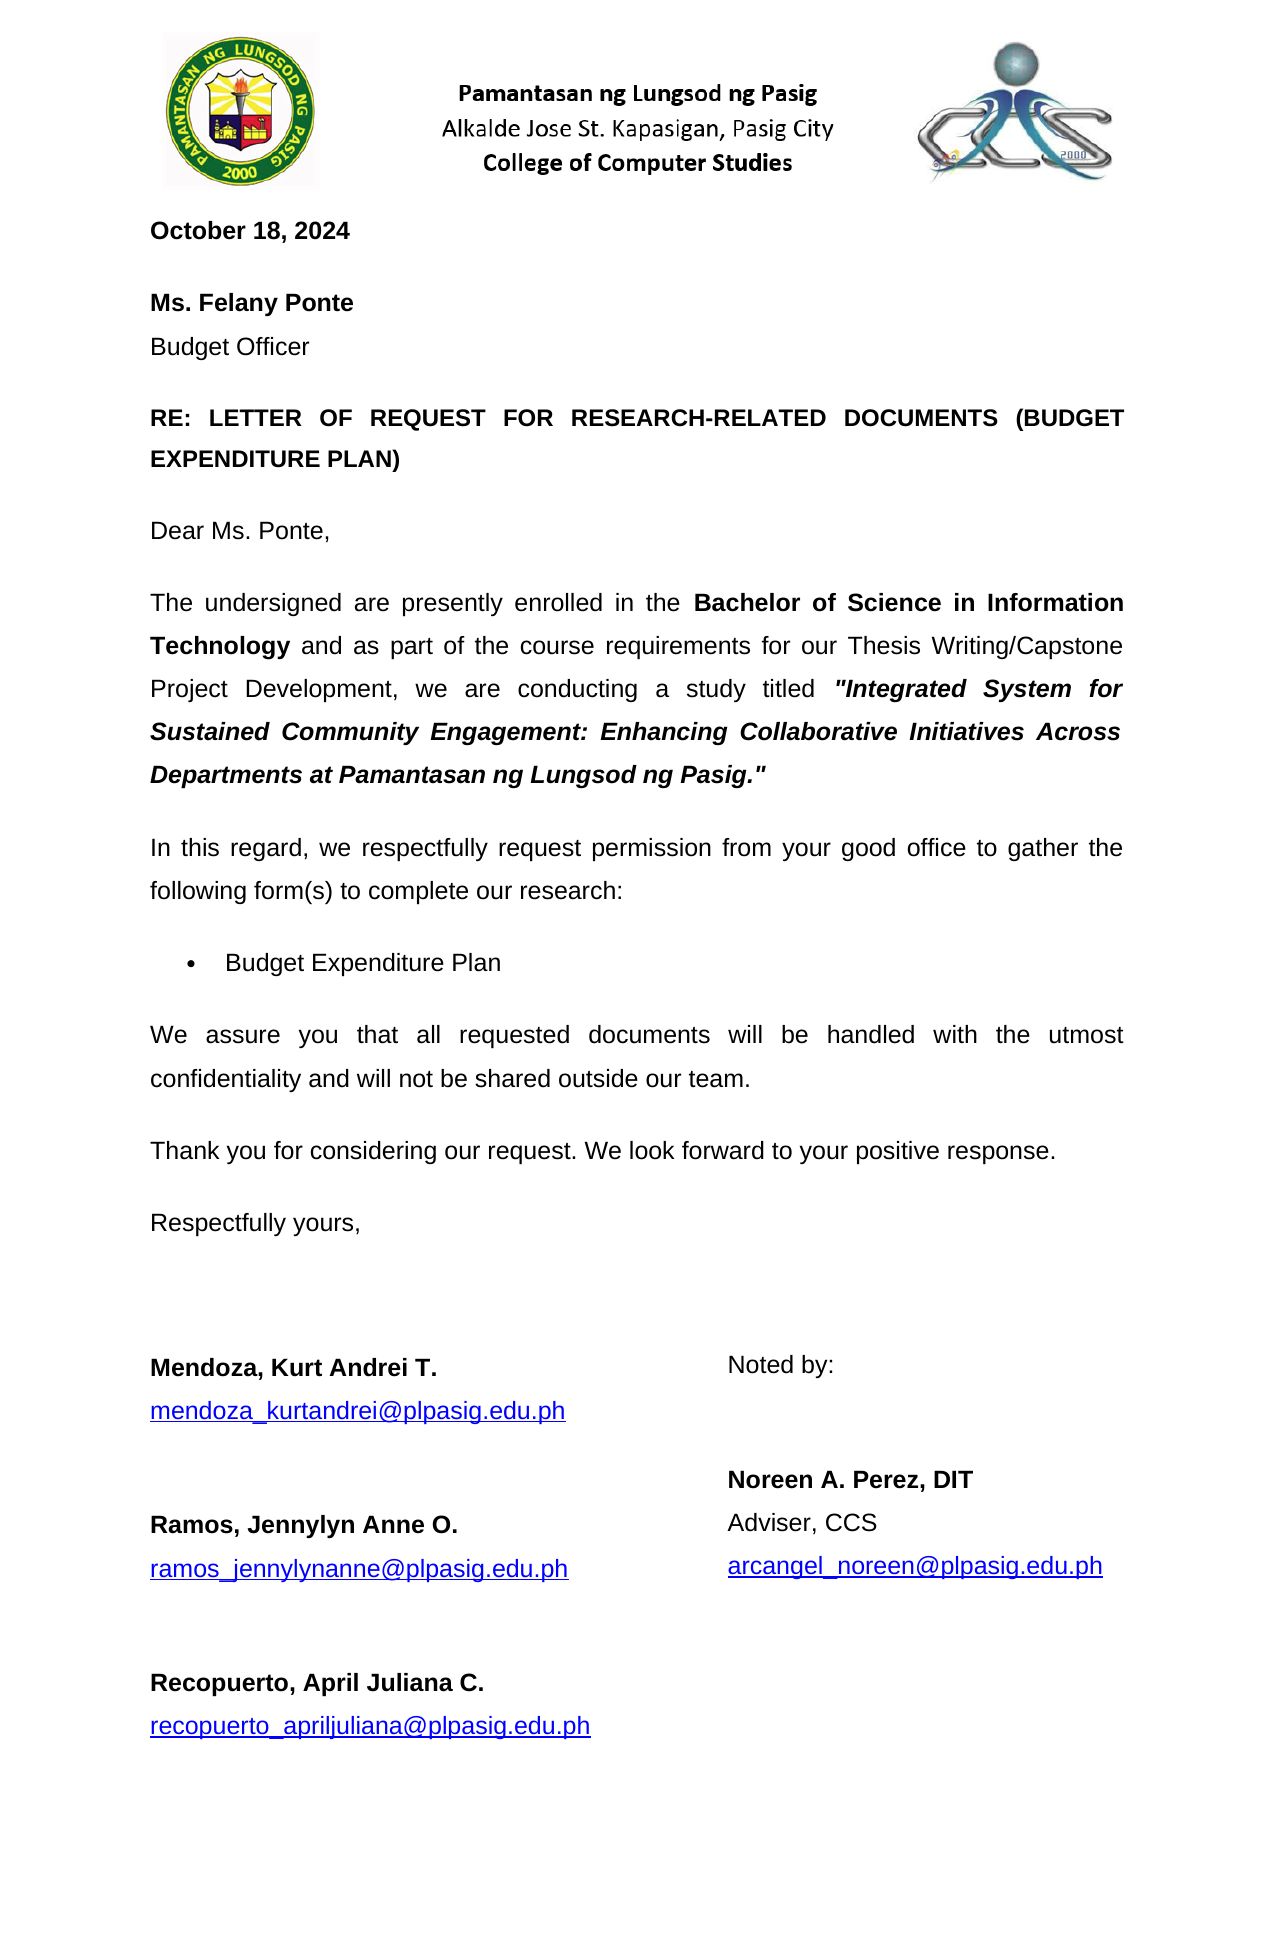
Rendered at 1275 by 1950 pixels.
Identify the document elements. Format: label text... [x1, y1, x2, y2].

text Respectfully yours, [150, 1208, 1125, 1237]
text Dear Ms. Ponte, [150, 516, 1125, 544]
text Ramos, Jennylyn Anne O. ramos_jennylynanne@plpasig.edu.ph [150, 1510, 1125, 1625]
picture [150, 20, 1125, 150]
text Recopuerto, April Juliana C. recopuerto_apriljuliana@plpasig.edu.ph [150, 1668, 1125, 1740]
text The undersigned are presently enrolled in the Bachelor of Science in Information Technology and as part of the course requirements for our Thesis Writing/Capstone Project Development, we are conducting a study titled "Integrated System for Sustained Community Engagement: Enhancing Collaborative Initiatives Across Departments at Pamantasan ng Lungsod ng Pasig." [150, 588, 1125, 789]
text In this regard, we respectfully request permission from your good office to gather the following form(s) to complete our research: [150, 833, 1125, 904]
text RE: LETTER OF REQUEST FOR RESEARCH-RELATED DOCUMENTS (BUDGET EXPENDITURE PLAN) [150, 404, 1125, 473]
list Budget Expenditure Plan [187, 948, 1125, 977]
text We assure you that all requested documents will be handled with the utmost confidentiality and will not be shared outside our team. [150, 1020, 1125, 1092]
text Thank you for considering our request. We look forward to your positive response. [150, 1136, 1125, 1164]
text Mendoza, Kurt Andrei T. mendoza_kurtandrei@plpasig.edu.ph [150, 1353, 1125, 1467]
text October 18, 2024 [150, 150, 1125, 245]
text Ms. Felany Ponte Budget Officer [150, 288, 1125, 360]
